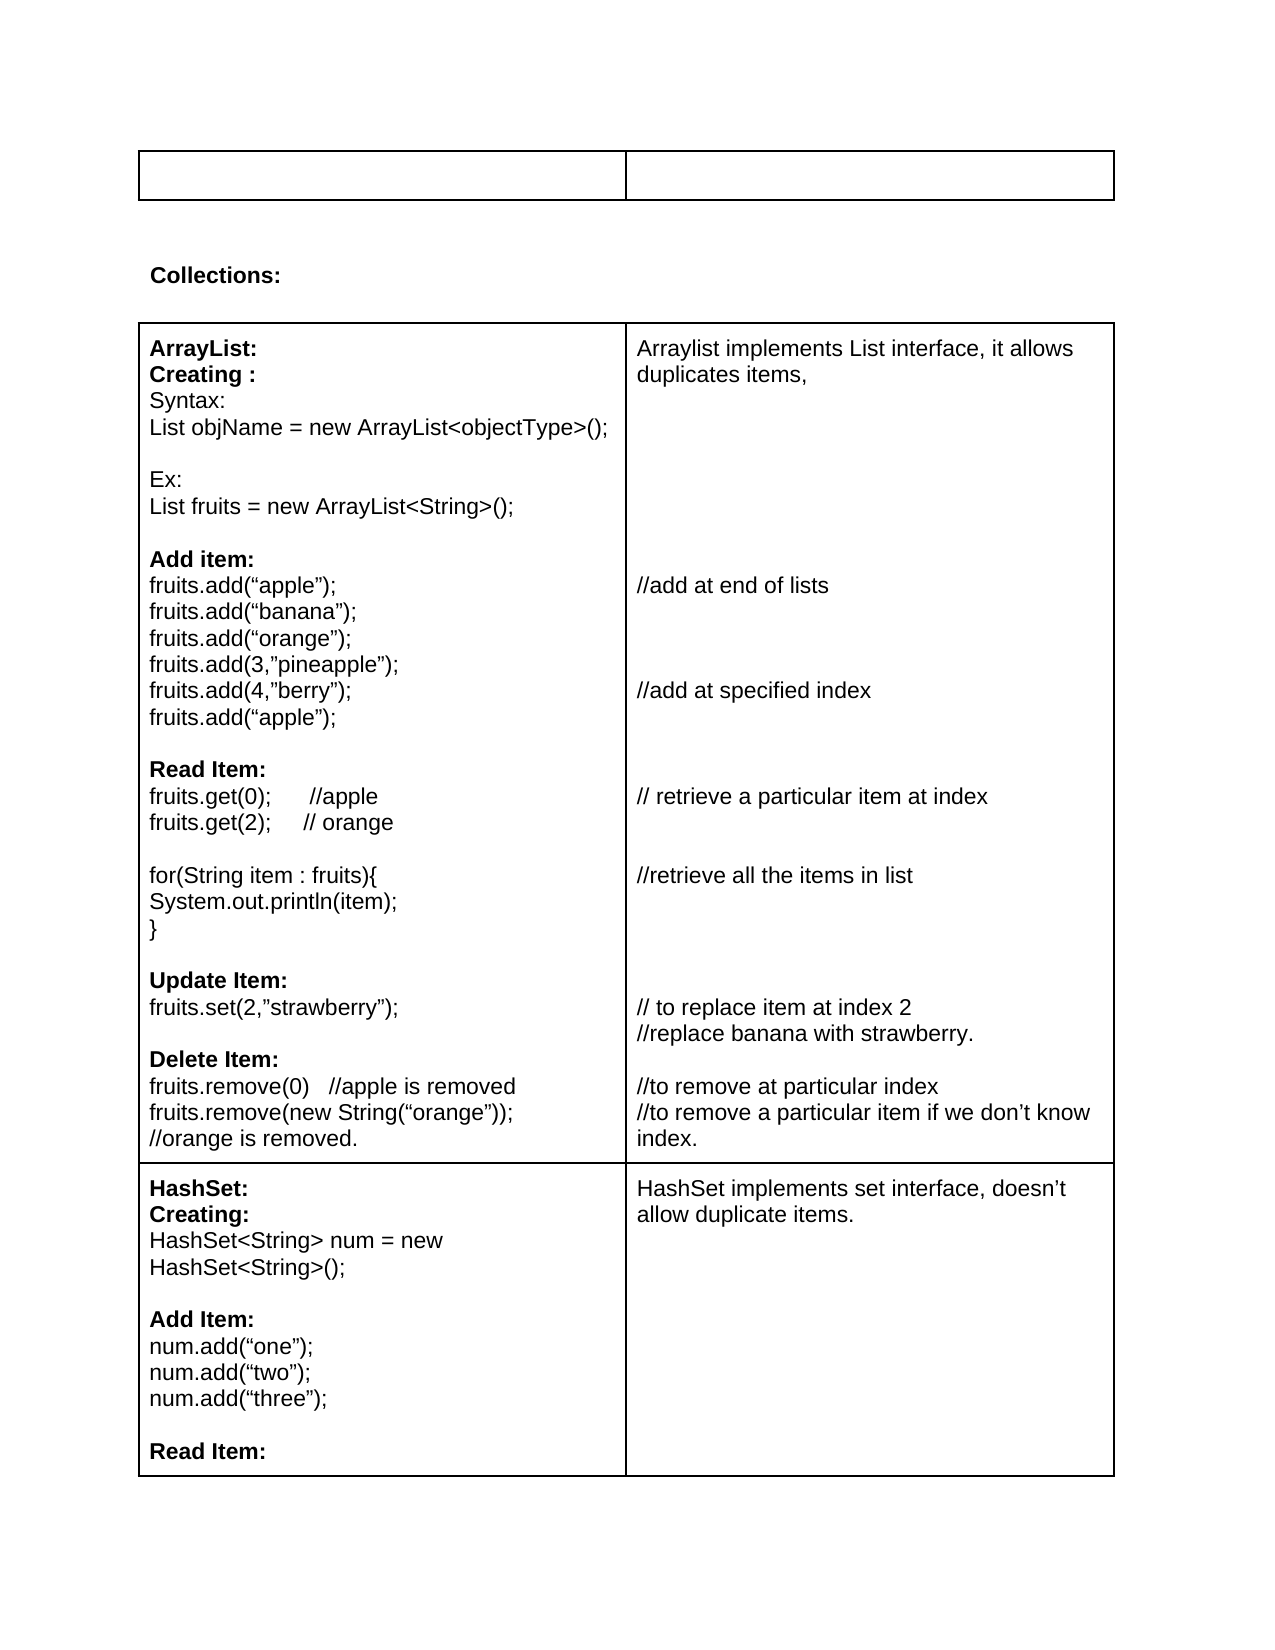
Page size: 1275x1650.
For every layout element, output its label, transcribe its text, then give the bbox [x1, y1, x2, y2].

table_header ArrayList: Creating : Syntax: List objName = new ArrayList<objectType>(); Ex: List fruits = new ArrayList<String>(); Add item: fruits.add(“apple”); fruits.add(“banana”); fruits.add(“orange”); fruits.add(3,”pineapple”); fruits.add(4,”berry”); fruits.add(“apple”); Read Item: fruits.get(0); //apple fruits.get(2); // orange for(String item : fruits){ System.out.println(item); } Update Item: fruits.set(2,”strawberry”); Delete Item: fruits.remove(0) //apple is removed fruits.remove(new String(“orange”)); //orange is removed. [140, 324, 625, 1162]
text Collections: [150, 262, 1125, 288]
table_cell [627, 152, 1113, 199]
table_cell [140, 152, 625, 199]
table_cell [627, 1164, 1113, 1475]
table_header Arraylist implements List interface, it allows duplicates items, //add at end of lists //add at specified index // retrieve a particular item at index //retrieve all the items in list // to replace item at index 2 //replace banana with strawberry. //to remove at particular index //to remove a particular item if we don’t know index. [627, 324, 1113, 1162]
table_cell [140, 1164, 625, 1475]
